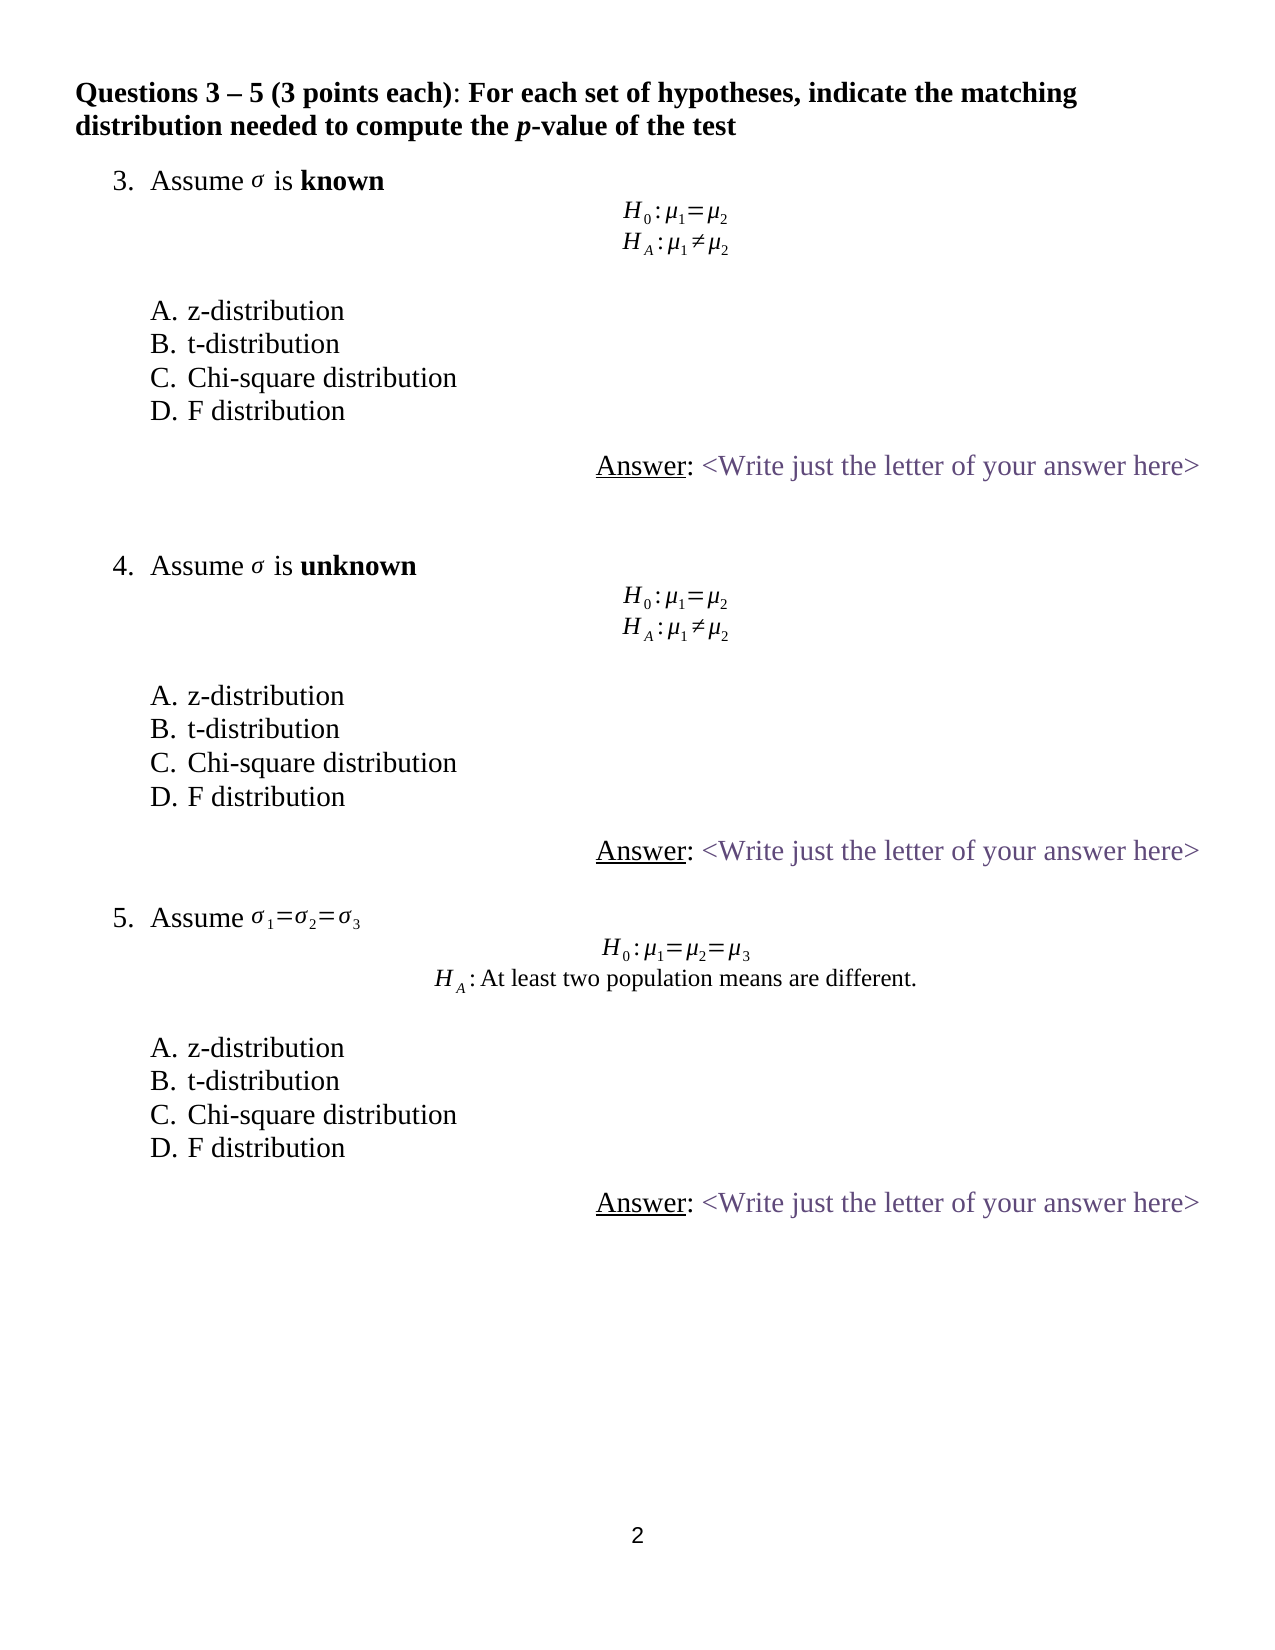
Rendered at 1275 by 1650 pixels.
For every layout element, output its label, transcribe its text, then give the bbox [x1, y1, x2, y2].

list t-distribution [150, 712, 1200, 745]
list Assume is unknown [112, 548, 1200, 582]
list F distribution [150, 393, 1200, 427]
list Assume is known [112, 163, 1200, 196]
text Answer: <Write just the letter of your answer here> [75, 448, 1200, 481]
list Chi-square distribution [150, 1097, 1200, 1131]
text Answer: <Write just the letter of your answer here> [75, 833, 1200, 867]
list t-distribution [150, 1063, 1200, 1097]
list z-distribution [150, 1030, 1200, 1063]
text Questions 3 – 5 (3 points each): For each set of hypotheses, indicate the matching distribution needed to compute the p-value of the test [75, 75, 1200, 142]
list F distribution [150, 779, 1200, 812]
text Answer: <Write just the letter of your answer here> [75, 1185, 1200, 1218]
list t-distribution [150, 326, 1200, 360]
list z-distribution [150, 293, 1200, 326]
list z-distribution [150, 678, 1200, 712]
list Chi-square distribution [150, 360, 1200, 393]
list Assume [112, 900, 1200, 934]
list F distribution [150, 1131, 1200, 1164]
list Chi-square distribution [150, 745, 1200, 779]
